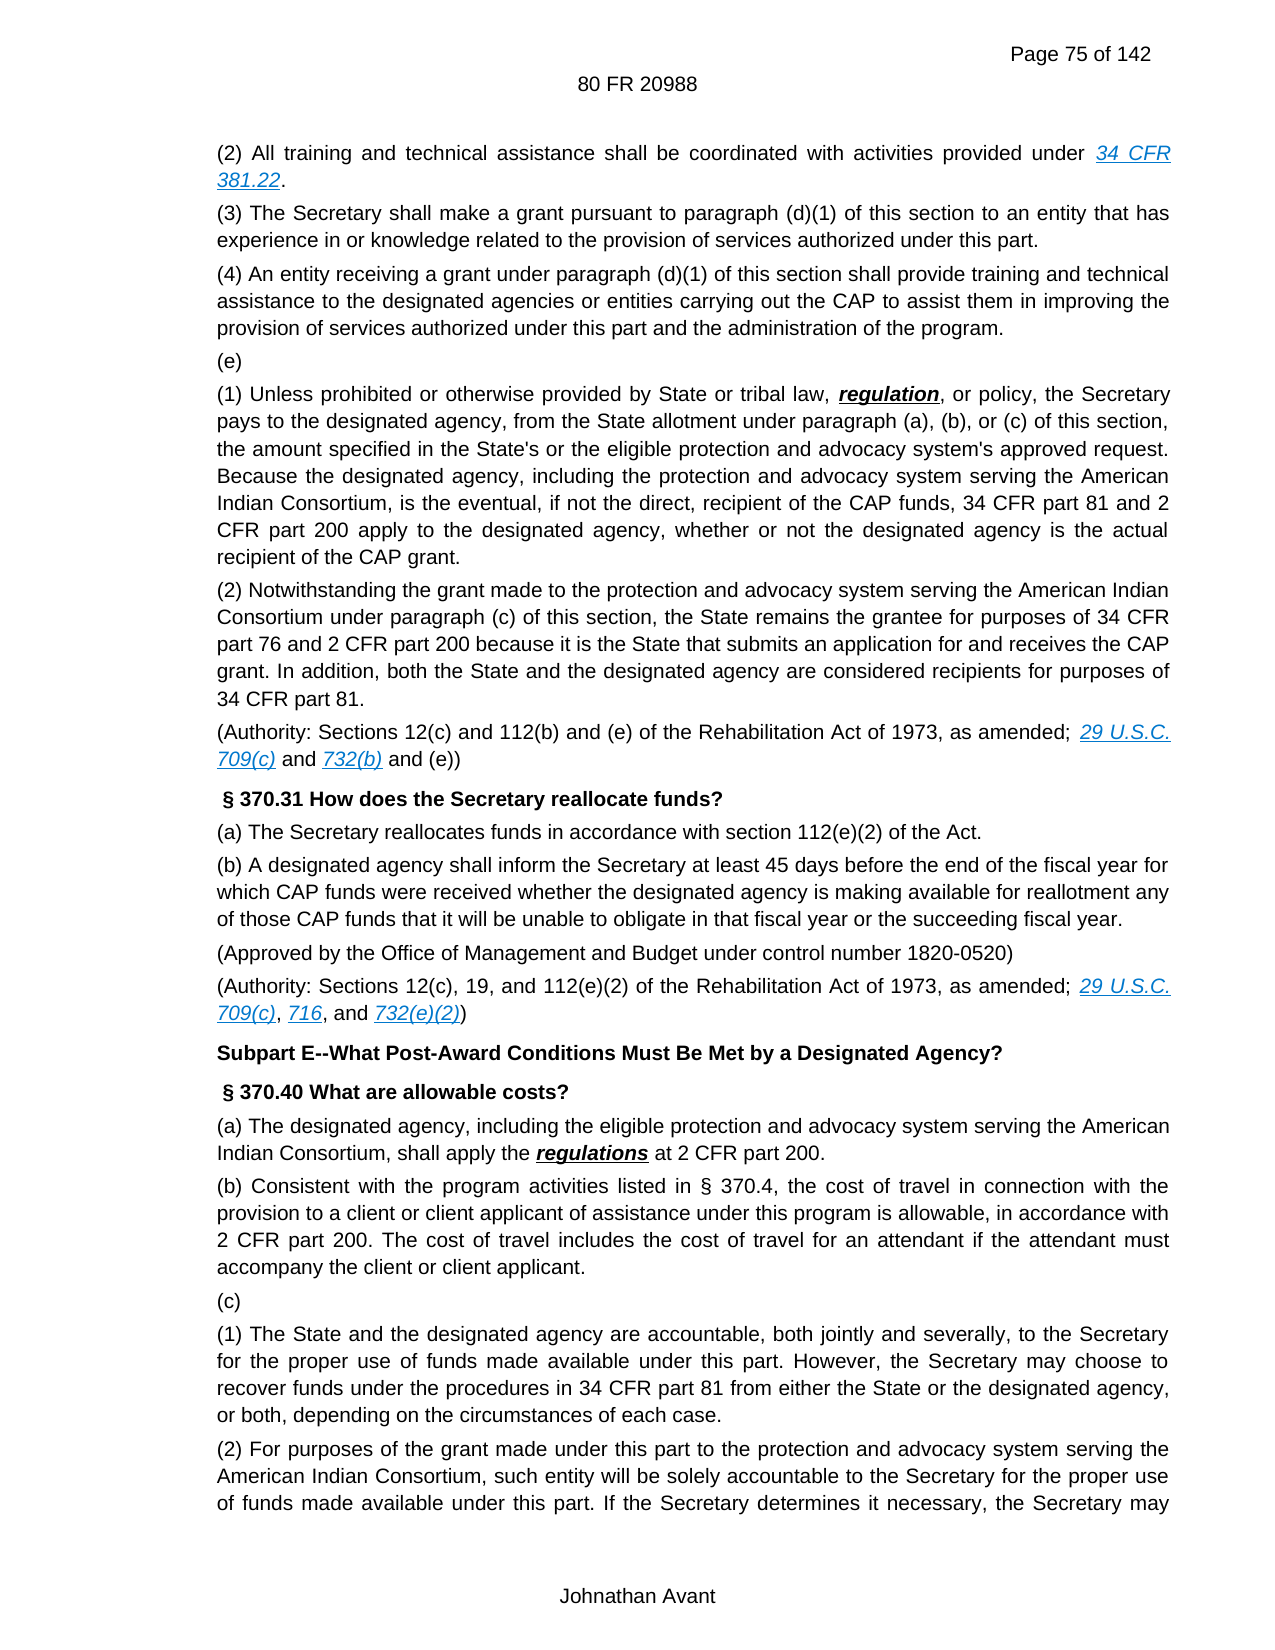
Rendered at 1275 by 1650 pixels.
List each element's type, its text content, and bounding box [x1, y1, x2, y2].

text (1) The State and the designated agency are accountable, both jointly and severally, to the Secretary for the proper use of funds made available under this part. However, the Secretary may choose to recover funds under the procedures in 34 CFR part 81 from either the State or the designated agency, or both, depending on the circumstances of each case. [217, 1319, 1171, 1427]
text § 370.40 What are allowable costs? [217, 1077, 1171, 1104]
text (4) An entity receiving a grant under paragraph (d)(1) of this section shall provide training and technical assistance to the designated agencies or entities carrying out the CAP to assist them in improving the provision of services authorized under this part and the administration of the program. [217, 258, 1171, 339]
text (Authority: Sections 12(c) and 112(b) and (e) of the Rehabilitation Act of 1973, as amended; 29 U.S.C. 709(c) and 732(b) and (e)) [217, 717, 1171, 771]
text (a) The Secretary reallocates funds in accordance with section 112(e)(2) of the Act. [217, 817, 1171, 844]
text (c) [217, 1285, 1171, 1312]
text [217, 1433, 1171, 1514]
text (b) A designated agency shall inform the Secretary at least 45 days before the end of the fiscal year for which CAP funds were received whether the designated agency is making available for reallotment any of those CAP funds that it will be unable to obligate in that fiscal year or the succeeding fiscal year. [217, 850, 1171, 931]
text Subpart E--What Post-Award Conditions Must Be Met by a Designated Agency? [217, 1037, 1171, 1064]
text (b) Consistent with the program activities listed in § 370.4, the cost of travel in connection with the provision to a client or client applicant of assistance under this program is allowable, in accordance with 2 CFR part 200. The cost of travel includes the cost of travel for an attendant if the attendant must accompany the client or client applicant. [217, 1171, 1171, 1279]
text § 370.31 How does the Secretary reallocate funds? [217, 783, 1171, 810]
text (3) The Secretary shall make a grant pursuant to paragraph (d)(1) of this section to an entity that has experience in or knowledge related to the provision of services authorized under this part. [217, 198, 1171, 252]
text (a) The designated agency, including the eligible protection and advocacy system serving the American Indian Consortium, shall apply the regulations at 2 CFR part 200. [217, 1110, 1171, 1164]
text (2) All training and technical assistance shall be coordinated with activities provided under 34 CFR 381.22. [217, 137, 1171, 192]
text (Approved by the Office of Management and Budget under control number 1820-0520) [217, 937, 1171, 964]
text (Authority: Sections 12(c), 19, and 112(e)(2) of the Rehabilitation Act of 1973, as amended; 29 U.S.C. 709(c), 716, and 732(e)(2)) [217, 971, 1171, 1025]
text (e) [217, 346, 1171, 373]
text (1) Unless prohibited or otherwise provided by State or tribal law, regulation, or policy, the Secretary pays to the designated agency, from the State allotment under paragraph (a), (b), or (c) of this section, the amount specified in the State's or the eligible protection and advocacy system's approved request. Because the designated agency, including the protection and advocacy system serving the American Indian Consortium, is the eventual, if not the direct, recipient of the CAP funds, 34 CFR part 81 and 2 CFR part 200 apply to the designated agency, whether or not the designated agency is the actual recipient of the CAP grant. [217, 379, 1171, 569]
text (2) Notwithstanding the grant made to the protection and advocacy system serving the American Indian Consortium under paragraph (c) of this section, the State remains the grantee for purposes of 34 CFR part 76 and 2 CFR part 200 because it is the State that submits an application for and receives the CAP grant. In addition, both the State and the designated agency are considered recipients for purposes of 34 CFR part 81. [217, 575, 1171, 710]
